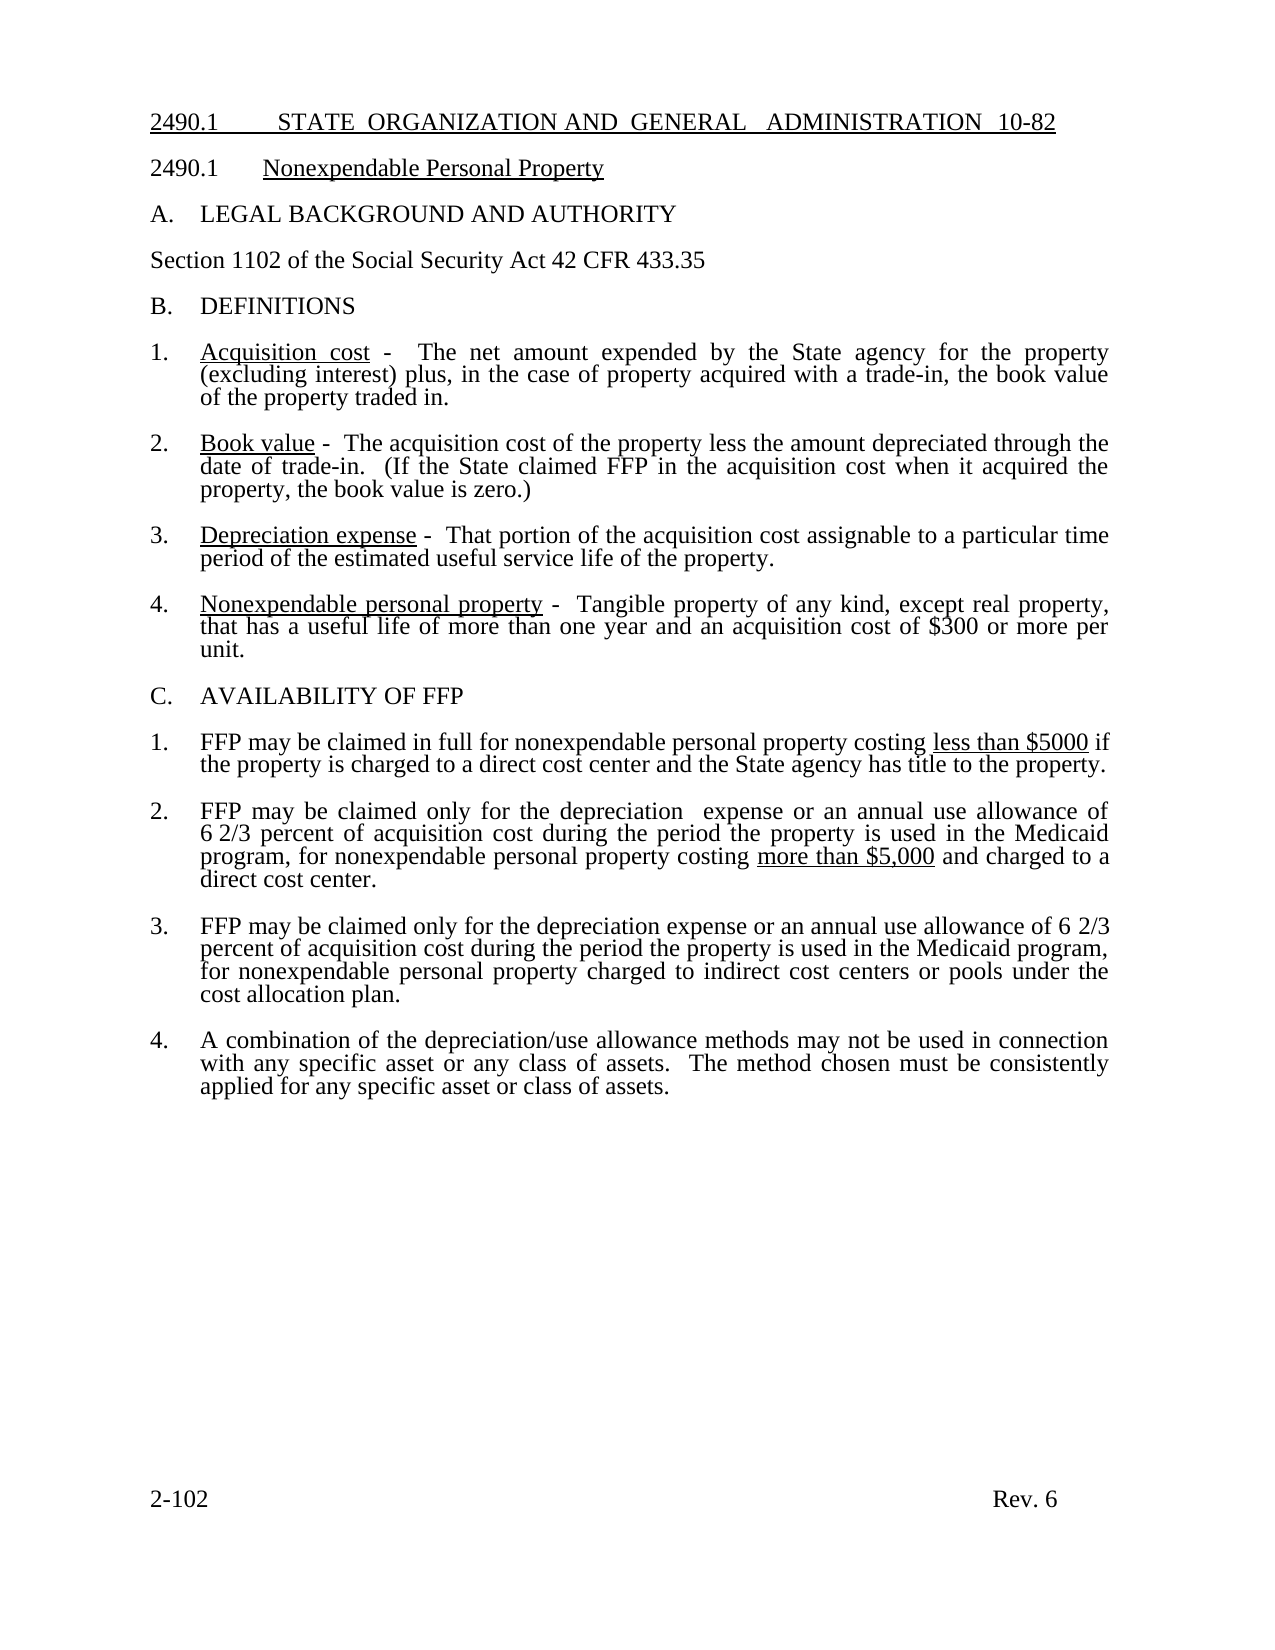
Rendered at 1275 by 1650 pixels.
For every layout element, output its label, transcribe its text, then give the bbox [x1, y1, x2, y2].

text Section 1102 of the Social Security Act 42 CFR 433.35 [150, 250, 1110, 273]
text 2490.1 STATE ORGANIZATION AND GENERAL ADMINISTRATION 10-82 [150, 112, 1110, 135]
text 2490.1 Nonexpendable Personal Property [150, 158, 1110, 181]
text 2. Book value - The acquisition cost of the property less the amount depreciated through the date of trade-in. (If the State claimed FFP in the acquisition cost when it acquired the property, the book value is zero.) [150, 433, 1110, 502]
text 3. FFP may be claimed only for the depreciation expense or an annual use allowance of 6 2/3 percent of acquisition cost during the period the property is used in the Medicaid program, for nonexpendable personal property charged to indirect cost centers or pools under the cost allocation plan. [150, 916, 1110, 1008]
text A. LEGAL BACKGROUND AND AUTHORITY [150, 204, 1110, 227]
text 4. Nonexpendable personal property - Tangible property of any kind, except real property, that has a useful life of more than one year and an acquisition cost of $300 or more per unit. [150, 594, 1110, 663]
text 4. A combination of the depreciation/use allowance methods may not be used in connection with any specific asset or any class of assets. The method chosen must be consistently applied for any specific asset or class of assets. [150, 1031, 1110, 1099]
text B. DEFINITIONS [150, 296, 1110, 319]
text 1. FFP may be claimed in full for nonexpendable personal property costing less than $5000 if the property is charged to a direct cost center and the State agency has title to the property. [150, 732, 1110, 778]
text 3. Depreciation expense - That portion of the acquisition cost assignable to a particular time period of the estimated useful service life of the property. [150, 525, 1110, 571]
text 2-102 Rev. 6 [150, 1489, 1110, 1512]
text 2. FFP may be claimed only for the depreciation expense or an annual use allowance of 6 2/3 percent of acquisition cost during the period the property is used in the Medicaid program, for nonexpendable personal property costing more than $5,000 and charged to a direct cost center. [150, 801, 1110, 893]
text 1. Acquisition cost - The net amount expended by the State agency for the property (excluding interest) plus, in the case of property acquired with a trade-in, the book value of the property traded in. [150, 342, 1110, 411]
text C. AVAILABILITY OF FFP [150, 686, 1110, 709]
